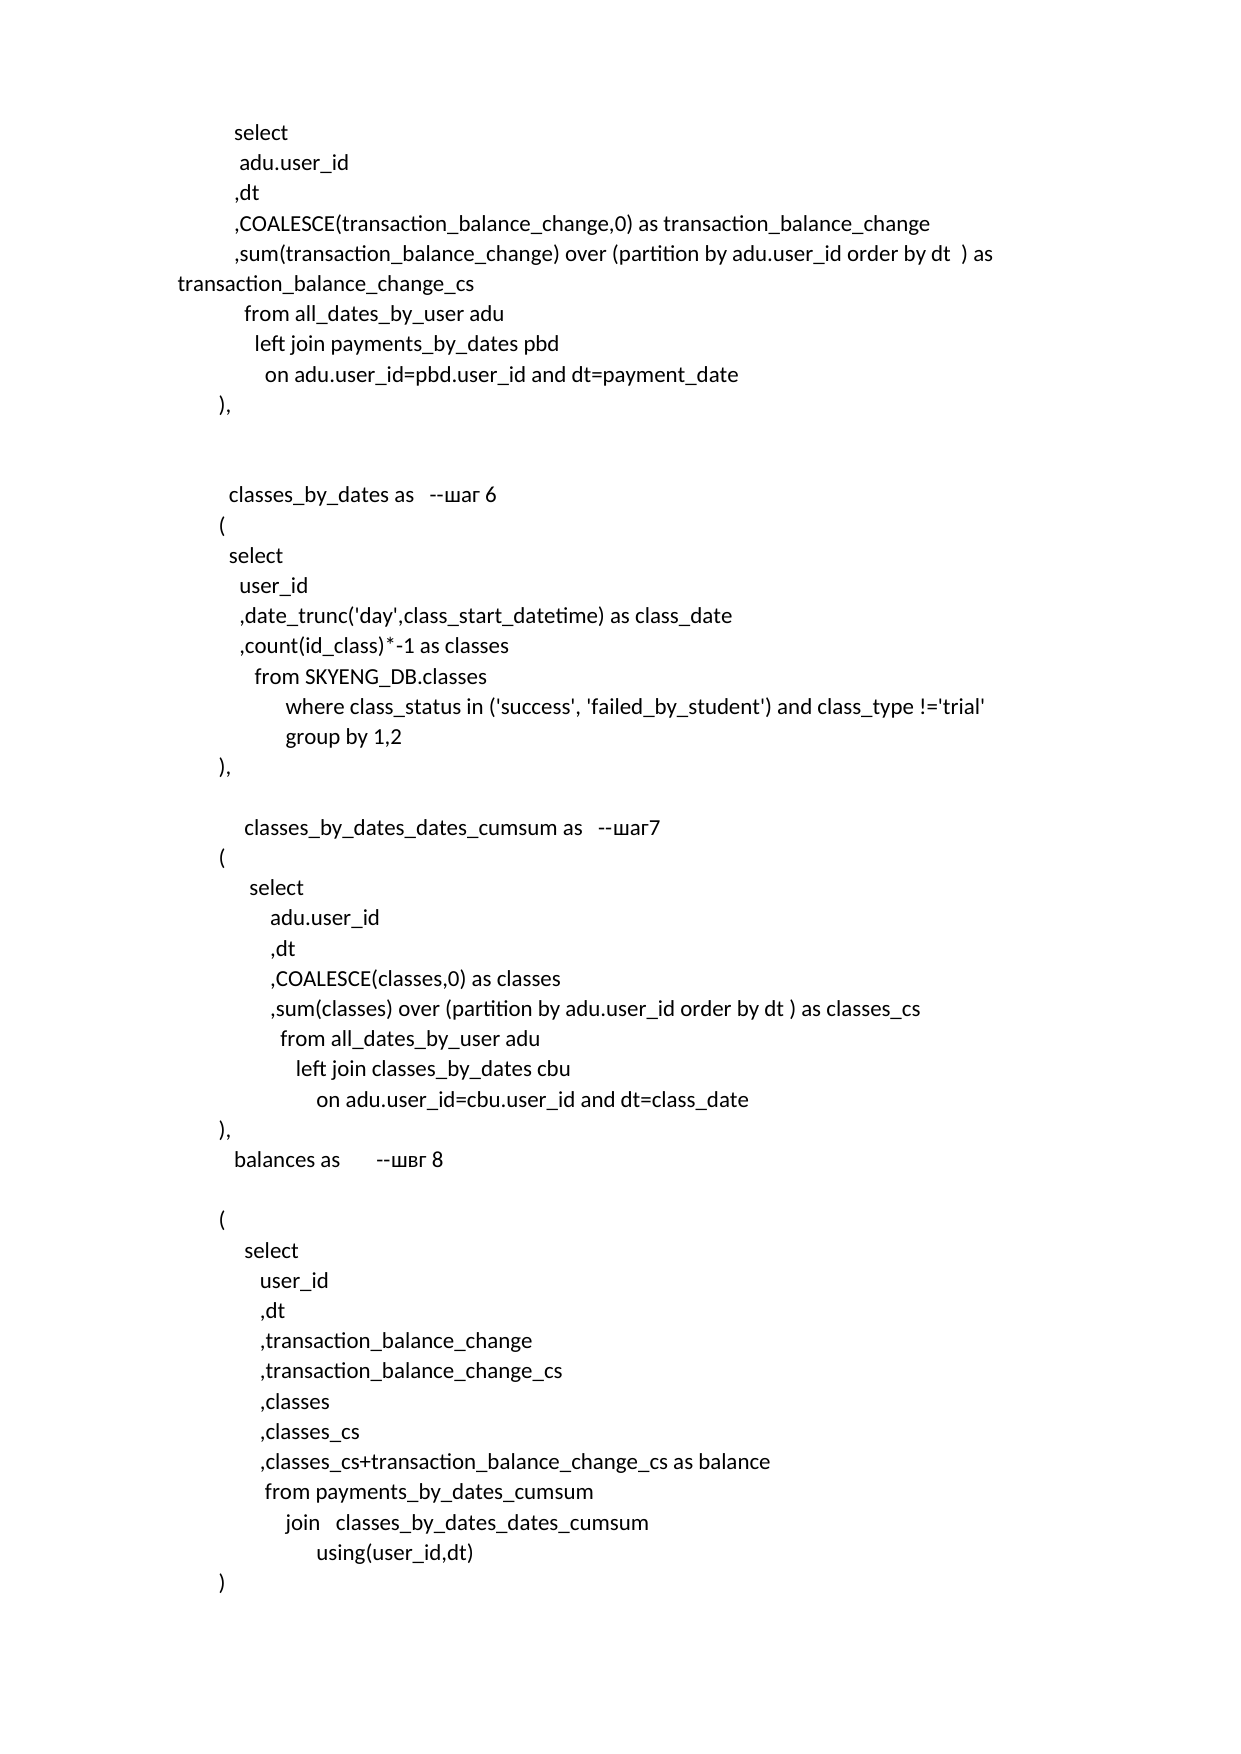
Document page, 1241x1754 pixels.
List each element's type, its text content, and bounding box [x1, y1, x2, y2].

text balances as --швг 8 [177, 1145, 1152, 1173]
text user_id [177, 1266, 1152, 1294]
text group by 1,2 [177, 722, 1152, 750]
text user_id [177, 571, 1152, 599]
text from payments_by_dates_cumsum [177, 1477, 1152, 1506]
text ,classes [177, 1387, 1152, 1415]
text adu.user_id [177, 903, 1152, 932]
text ,sum(classes) over (partition by adu.user_id order by dt ) as classes_cs [177, 994, 1152, 1022]
text classes_by_dates as --шаг 6 [177, 481, 1152, 509]
text select [177, 1236, 1152, 1264]
text ), [177, 390, 1152, 418]
text ,classes_cs+transaction_balance_change_cs as balance [177, 1447, 1152, 1475]
text classes_by_dates_dates_cumsum as --шаг7 [177, 813, 1152, 841]
text ) [177, 1568, 1152, 1596]
text ( [177, 1206, 1152, 1234]
text ), [177, 1115, 1152, 1143]
text join classes_by_dates_dates_cumsum [177, 1508, 1152, 1536]
text from all_dates_by_user adu [177, 1024, 1152, 1052]
text ,count(id_class)*-1 as classes [177, 632, 1152, 660]
text ,transaction_balance_change_cs [177, 1357, 1152, 1385]
text ,transaction_balance_change [177, 1326, 1152, 1354]
text ,COALESCE(transaction_balance_change,0) as transaction_balance_change [177, 209, 1152, 237]
text from all_dates_by_user adu [177, 299, 1152, 327]
text left join payments_by_dates pbd [177, 329, 1152, 358]
text ,dt [177, 178, 1152, 207]
text ,dt [177, 934, 1152, 962]
text on adu.user_id=pbd.user_id and dt=payment_date [177, 360, 1152, 388]
text ,COALESCE(classes,0) as classes [177, 964, 1152, 992]
text select [177, 118, 1152, 146]
text adu.user_id [177, 148, 1152, 176]
text ,sum(transaction_balance_change) over (partition by adu.user_id order by dt ) as transaction_balance_change_cs [177, 239, 1152, 297]
text select [177, 541, 1152, 569]
text ( [177, 511, 1152, 539]
text where class_status in ('success', 'failed_by_student') and class_type !='trial' [177, 692, 1152, 720]
text on adu.user_id=cbu.user_id and dt=class_date [177, 1085, 1152, 1113]
text ), [177, 752, 1152, 781]
text left join classes_by_dates cbu [177, 1054, 1152, 1083]
text from SKYENG_DB.classes [177, 662, 1152, 690]
text ,classes_cs [177, 1417, 1152, 1445]
text ,date_trunc('day',class_start_datetime) as class_date [177, 601, 1152, 629]
text ,dt [177, 1296, 1152, 1324]
text using(user_id,dt) [177, 1538, 1152, 1566]
text ( [177, 843, 1152, 871]
text select [177, 873, 1152, 901]
